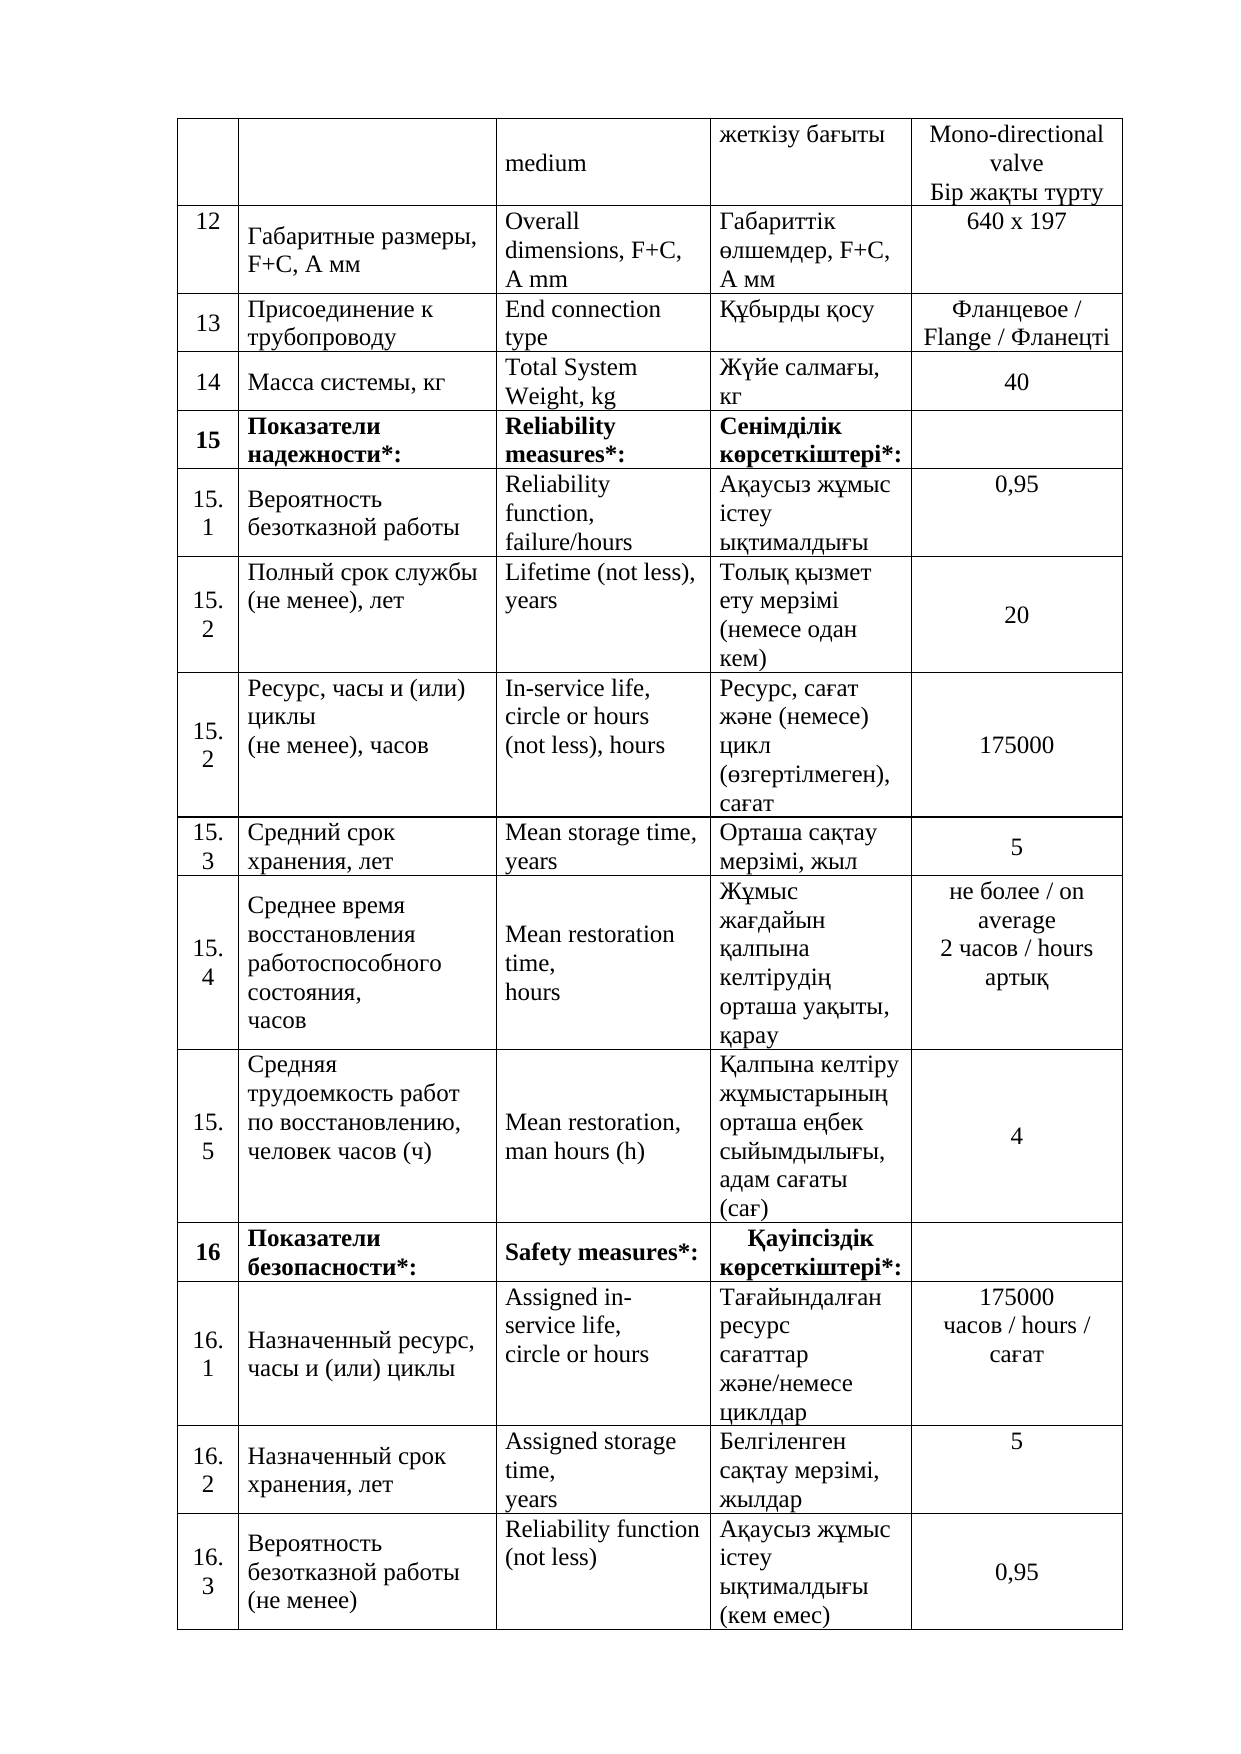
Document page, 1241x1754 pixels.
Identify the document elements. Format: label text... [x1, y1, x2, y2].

table_cell Показатели надежности*: [239, 411, 496, 468]
table_cell 175000 [912, 673, 1122, 816]
table_cell Lifetime (not less), years [497, 557, 710, 672]
table_cell Ресурс, часы и (или) циклы (не менее), часов [239, 673, 496, 816]
table_cell [912, 411, 1122, 468]
table_cell 13 [178, 294, 238, 351]
table_cell Толық қызмет ету мерзімі (немесе одан кем) [711, 557, 911, 672]
table_cell Total System Weight, kg [497, 352, 710, 410]
table_cell Тағайындалған ресурс сағаттар және/немесе циклдар [711, 1282, 911, 1425]
table_cell 640 x 197 [912, 206, 1122, 293]
table_cell Mean restoration, man hours (h) [497, 1050, 710, 1222]
table_cell 11 [178, 119, 238, 205]
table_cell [912, 119, 1122, 205]
table_cell 15.3 [178, 818, 238, 875]
table_cell Назначенный срок хранения, лет [239, 1426, 496, 1513]
table_cell Ақаусыз жұмыс істеу ықтималдығы [711, 469, 911, 556]
table_cell 175000 часов / hours / сағат [912, 1282, 1122, 1425]
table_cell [239, 119, 496, 205]
table_cell Қалпына келтіру жұмыстарының орташа еңбек сыйымдылығы, адам сағаты (сағ) [711, 1050, 911, 1222]
table_cell Mean storage time, years [497, 818, 710, 875]
table_cell 16.1 [178, 1282, 238, 1425]
table_cell End connection type [497, 294, 710, 351]
table_cell 4 [912, 1050, 1122, 1222]
table_cell Reliability function (not less) [497, 1514, 710, 1629]
table_cell Қауіпсіздік көрсеткіштері*: [711, 1223, 911, 1281]
table_cell 12 [178, 206, 238, 293]
table_cell 5 [912, 1426, 1122, 1513]
table_cell Габаритные размеры, F+C, A мм [239, 206, 496, 293]
table_cell Жұмыс жағдайын қалпына келтірудің орташа уақыты, қарау [711, 876, 911, 1048]
table_cell Полный срок службы (не менее), лет [239, 557, 496, 672]
table_cell Средний срок хранения, лет [239, 818, 496, 875]
table_cell Assigned in-service life, circle or hours [497, 1282, 710, 1425]
table_cell 5 [912, 818, 1122, 875]
table_cell Safety measures*: [497, 1223, 710, 1281]
table_cell Среднее время восстановления работоспособного состояния, часов [239, 876, 496, 1048]
table_cell 15.1 [178, 469, 238, 556]
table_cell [497, 119, 710, 205]
table_cell Масса системы, кг [239, 352, 496, 410]
table_cell Фланцевое / Flange / Фланецті [912, 294, 1122, 351]
table_cell Средняя трудоемкость работ по восстановлению, человек часов (ч) [239, 1050, 496, 1222]
table_cell Overall dimensions, F+C, A mm [497, 206, 710, 293]
table_cell Assigned storage time, years [497, 1426, 710, 1513]
table_cell Габариттік өлшемдер, F+C, A мм [711, 206, 911, 293]
table_cell In-service life, circle or hours (not less), hours [497, 673, 710, 816]
table_cell 40 [912, 352, 1122, 410]
table_cell 15.2 [178, 557, 238, 672]
table_cell Присоединение к трубопроводу [239, 294, 496, 351]
table_cell не более / on average 2 часов / hours артық [912, 876, 1122, 1048]
table_cell 14 [178, 352, 238, 410]
table_cell Орташа сақтау мерзімі, жыл [711, 818, 911, 875]
table_cell Вероятность безотказной работы [239, 469, 496, 556]
table_cell 16.3 [178, 1514, 238, 1629]
table_cell Белгіленген сақтау мерзімі, жылдар [711, 1426, 911, 1513]
table_cell 0,95 [912, 469, 1122, 556]
table_cell 15.5 [178, 1050, 238, 1222]
table_cell 0,95 [912, 1514, 1122, 1629]
table_cell Mean restoration time, hours [497, 876, 710, 1048]
table_cell Назначенный ресурс, часы и (или) циклы [239, 1282, 496, 1425]
table_cell 15 [178, 411, 238, 468]
table_cell Жүйе салмағы, кг [711, 352, 911, 410]
table_cell Құбырды қосу [711, 294, 911, 351]
table_cell 15.4 [178, 876, 238, 1048]
table_cell Показатели безопасности*: [239, 1223, 496, 1281]
table_cell 20 [912, 557, 1122, 672]
table_cell 16 [178, 1223, 238, 1281]
table_cell 16.2 [178, 1426, 238, 1513]
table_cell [711, 119, 911, 205]
table_cell [912, 1223, 1122, 1281]
table_cell Reliability function, failure/hours [497, 469, 710, 556]
table_cell Ақаусыз жұмыс істеу ықтималдығы (кем емес) [711, 1514, 911, 1629]
table_cell Вероятность безотказной работы (не менее) [239, 1514, 496, 1629]
table_cell 15.2 [178, 673, 238, 816]
table_cell Ресурс, сағат және (немесе) цикл (өзгертілмеген), сағат [711, 673, 911, 816]
table_cell Сенімділік көрсеткіштері*: [711, 411, 911, 468]
table_cell Reliability measures*: [497, 411, 710, 468]
